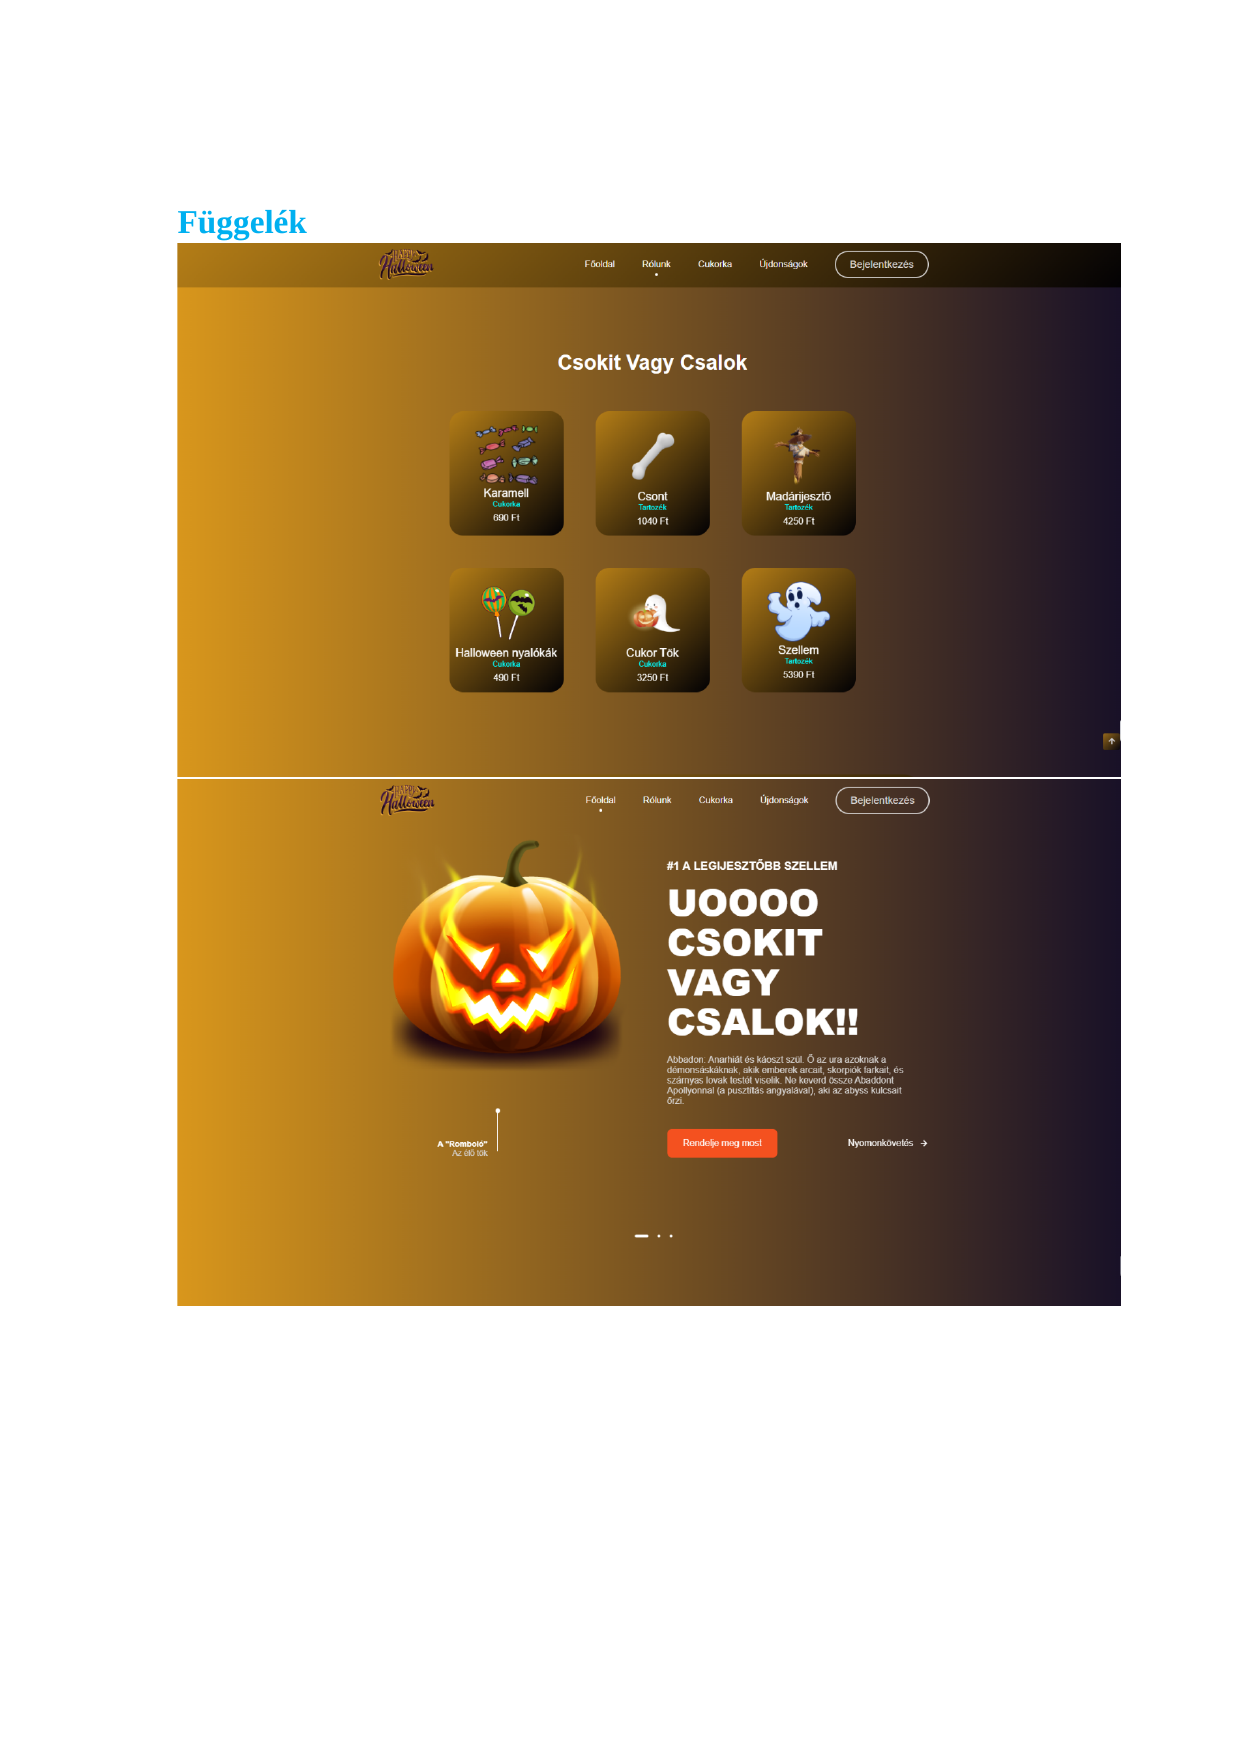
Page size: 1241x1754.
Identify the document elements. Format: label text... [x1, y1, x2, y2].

picture [177, 243, 1121, 777]
picture [177, 779, 1121, 1306]
